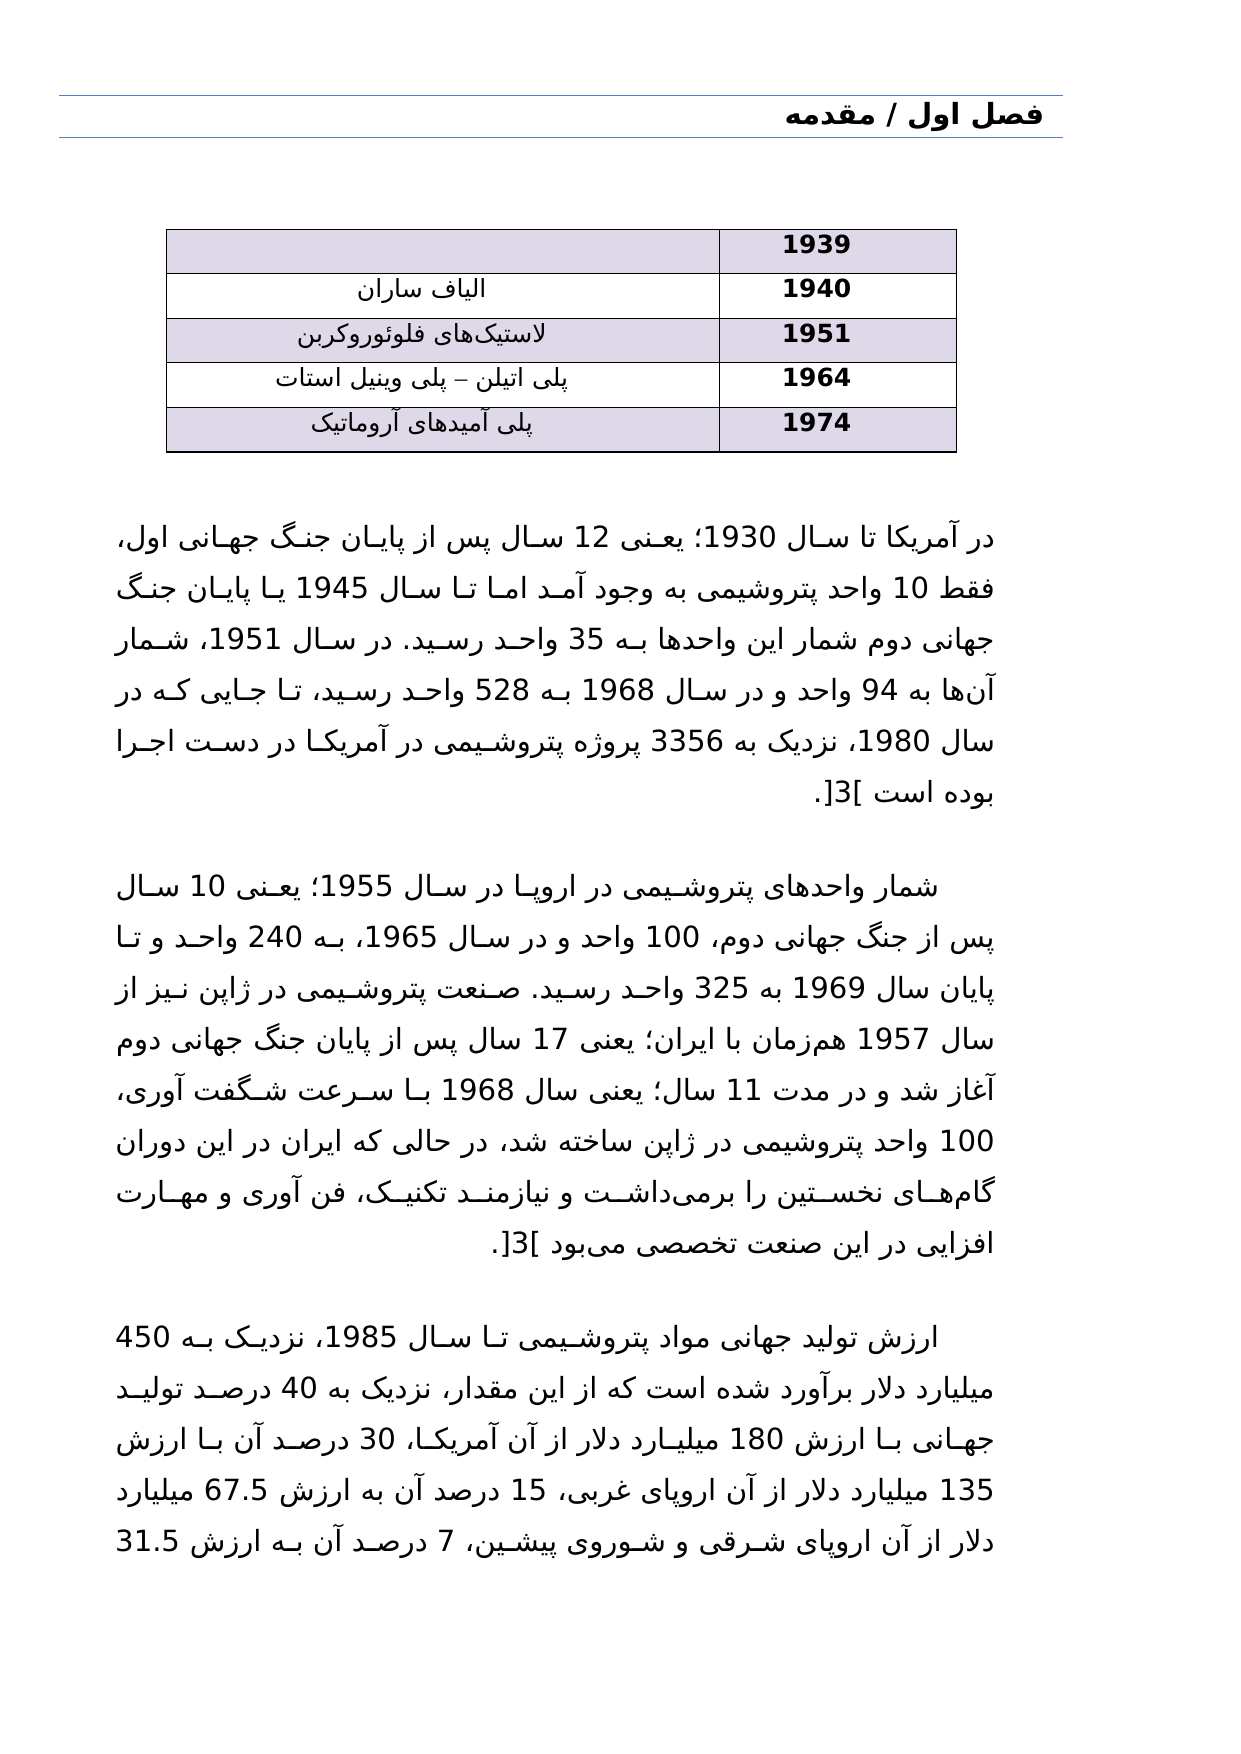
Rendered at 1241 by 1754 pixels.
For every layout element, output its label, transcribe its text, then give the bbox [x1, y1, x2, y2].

table_cell 1940 [720, 274, 956, 318]
table_cell 1951 [720, 319, 956, 362]
text در آمریکا تا سال 1930؛ یعنی 12 سال پس از پایان جنگ جهانی اول، فقط 10 واحد پتروشیمی به وجود آمد اما تا سال 1945 یا پایان جنگ جهانی دوم شمار این واحدها به 35 واحد رسید. در سال 1951، شمار آن‌ها به 94 واحد و در سال 1968 به 528 واحد رسید، تا جایی که در سال 1980، نزدیک به 3356 پروژه پتروشیمی در آمریکا در دست اجرا بوده است ]3[. [115, 521, 995, 809]
table_cell 1974 [720, 408, 956, 451]
table_cell پلی اتیلن – پلی وینیل استات [167, 363, 719, 407]
table_cell پلی آمیدهای آروماتیک [167, 408, 719, 451]
table_cell 1964 [720, 363, 956, 407]
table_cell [167, 230, 719, 273]
table_cell لاستیک‌های فلوئوروکربن [167, 319, 719, 362]
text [115, 1320, 995, 1558]
table_cell الیاف ساران [167, 274, 719, 318]
table_cell 1945- 1939 [720, 230, 956, 273]
text شمار واحدهای پتروشیمی در اروپا در سال 1955؛ یعنی 10 سال پس از جنگ جهانی دوم، 100 واحد و در سال 1965، به 240 واحد و تا پایان سال 1969 به 325 واحد رسید. صنعت پتروشیمی در ژاپن نیز از سال 1957 هم‌زمان با ایران؛ یعنی 17 سال پس از پایان جنگ جهانی دوم آغاز شد و در مدت 11 سال؛ یعنی سال 1968 با سرعت شگفت آوری،‌100 واحد پتروشیمی در ژاپن ساخته شد،‌ در حالی که ایران در این دوران گام‌های نخستین را بر‌می‌داشت و نیازمند تکنیک، فن آوری و مهارت افزایی در این صنعت تخصصی می‌بود ]3[. [115, 869, 995, 1260]
